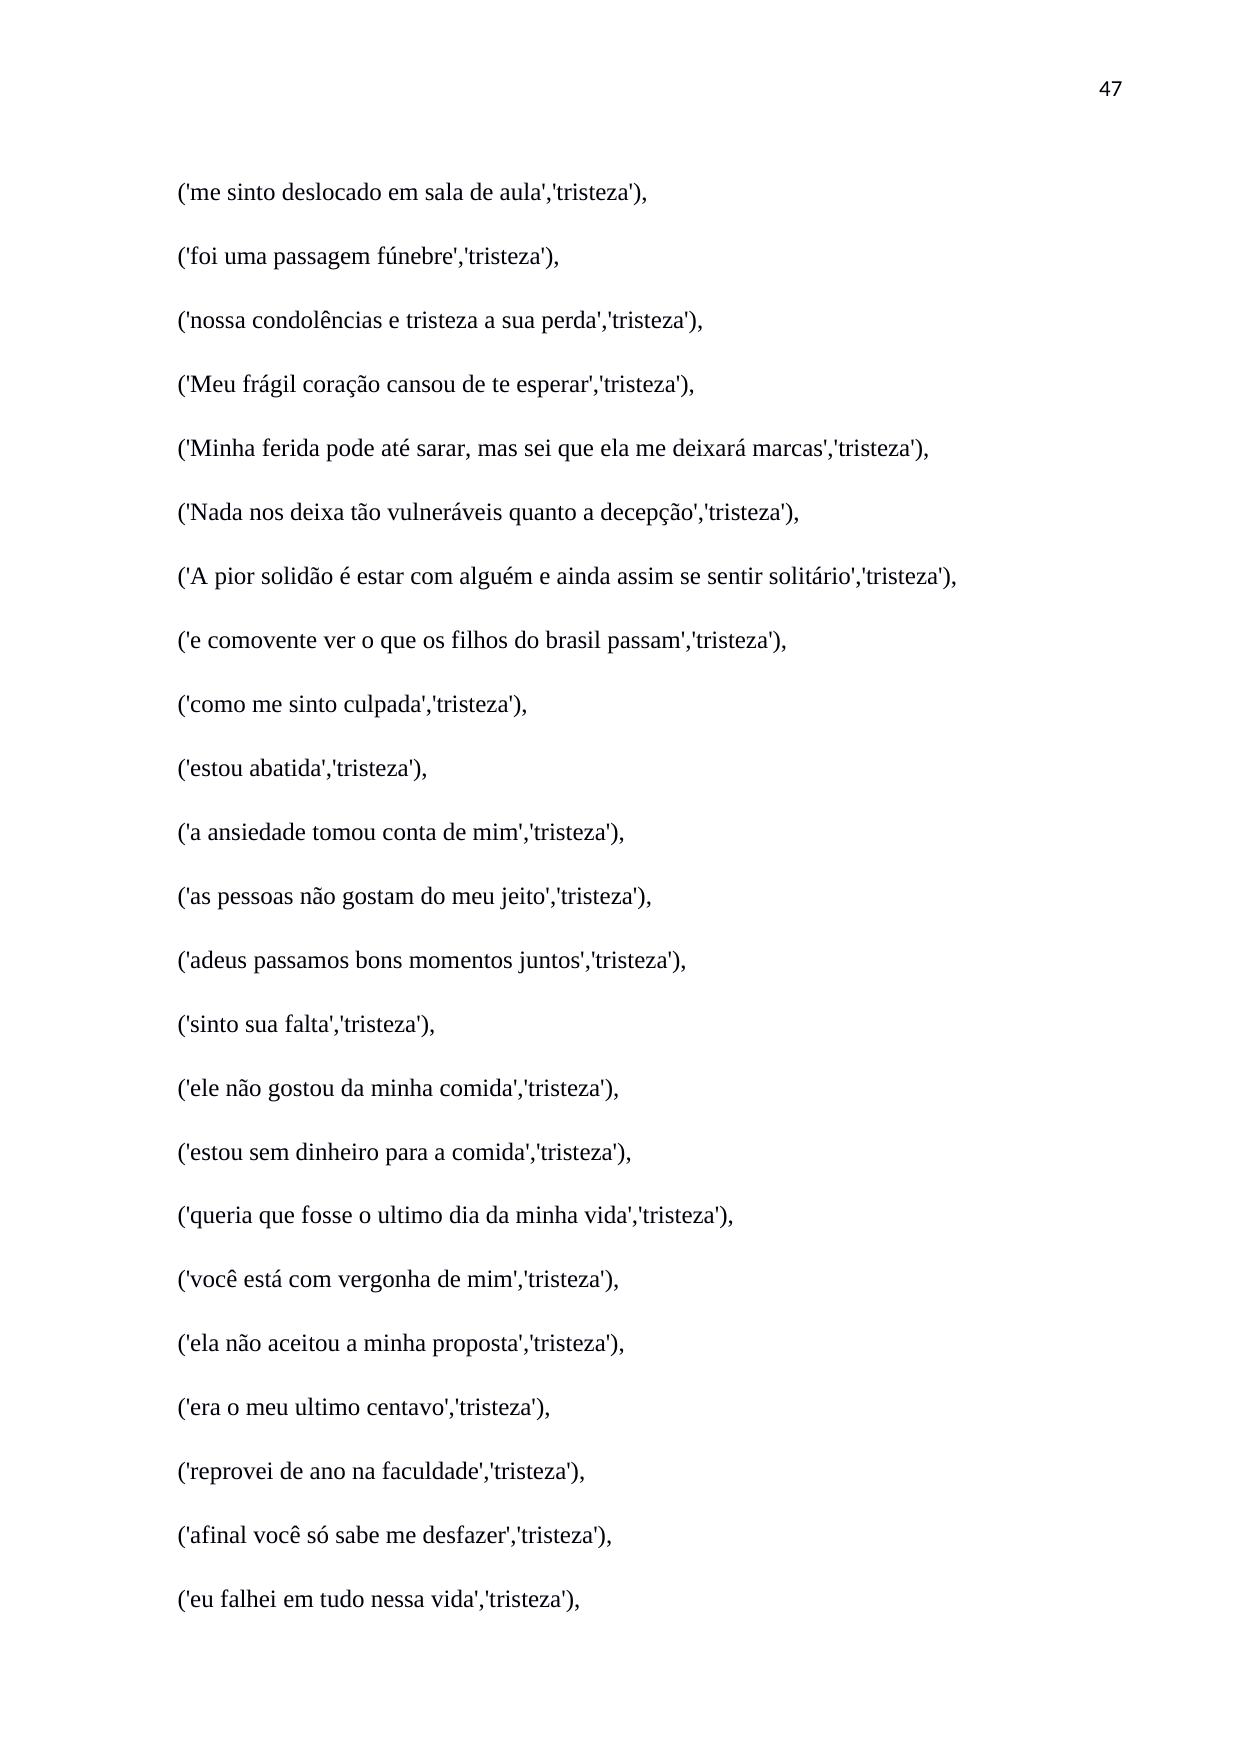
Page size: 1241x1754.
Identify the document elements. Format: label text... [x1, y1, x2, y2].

text ('as pessoas não gostam do meu jeito','tristeza'), [177, 881, 1122, 909]
text ('eu falhei em tudo nessa vida','tristeza'), [177, 1584, 1122, 1613]
text ('nossa condolências e tristeza a sua perda','tristeza'), [177, 305, 1122, 334]
text ('e comovente ver o que os filhos do brasil passam','tristeza'), [177, 625, 1122, 654]
text ('a ansiedade tomou conta de mim','tristeza'), [177, 817, 1122, 846]
text ('Minha ferida pode até sarar, mas sei que ela me deixará marcas','tristeza'), [177, 433, 1122, 462]
text ('era o meu ultimo centavo','tristeza'), [177, 1392, 1122, 1421]
text ('estou sem dinheiro para a comida','tristeza'), [177, 1137, 1122, 1165]
text ('me sinto deslocado em sala de aula','tristeza'), [177, 177, 1122, 206]
text ('adeus passamos bons momentos juntos','tristeza'), [177, 945, 1122, 973]
text ('Nada nos deixa tão vulneráveis quanto a decepção','tristeza'), [177, 497, 1122, 526]
text ('Meu frágil coração cansou de te esperar','tristeza'), [177, 369, 1122, 398]
text ('ela não aceitou a minha proposta','tristeza'), [177, 1328, 1122, 1357]
text ('sinto sua falta','tristeza'), [177, 1009, 1122, 1037]
text ('A pior solidão é estar com alguém e ainda assim se sentir solitário','tristeza'), [177, 561, 1122, 590]
text ('estou abatida','tristeza'), [177, 753, 1122, 782]
text ('como me sinto culpada','tristeza'), [177, 689, 1122, 718]
text ('queria que fosse o ultimo dia da minha vida','tristeza'), [177, 1201, 1122, 1229]
text ('afinal você só sabe me desfazer','tristeza'), [177, 1520, 1122, 1549]
text ('foi uma passagem fúnebre','tristeza'), [177, 241, 1122, 270]
text ('reprovei de ano na faculdade','tristeza'), [177, 1456, 1122, 1485]
text ('ele não gostou da minha comida','tristeza'), [177, 1073, 1122, 1101]
text ('você está com vergonha de mim','tristeza'), [177, 1264, 1122, 1293]
